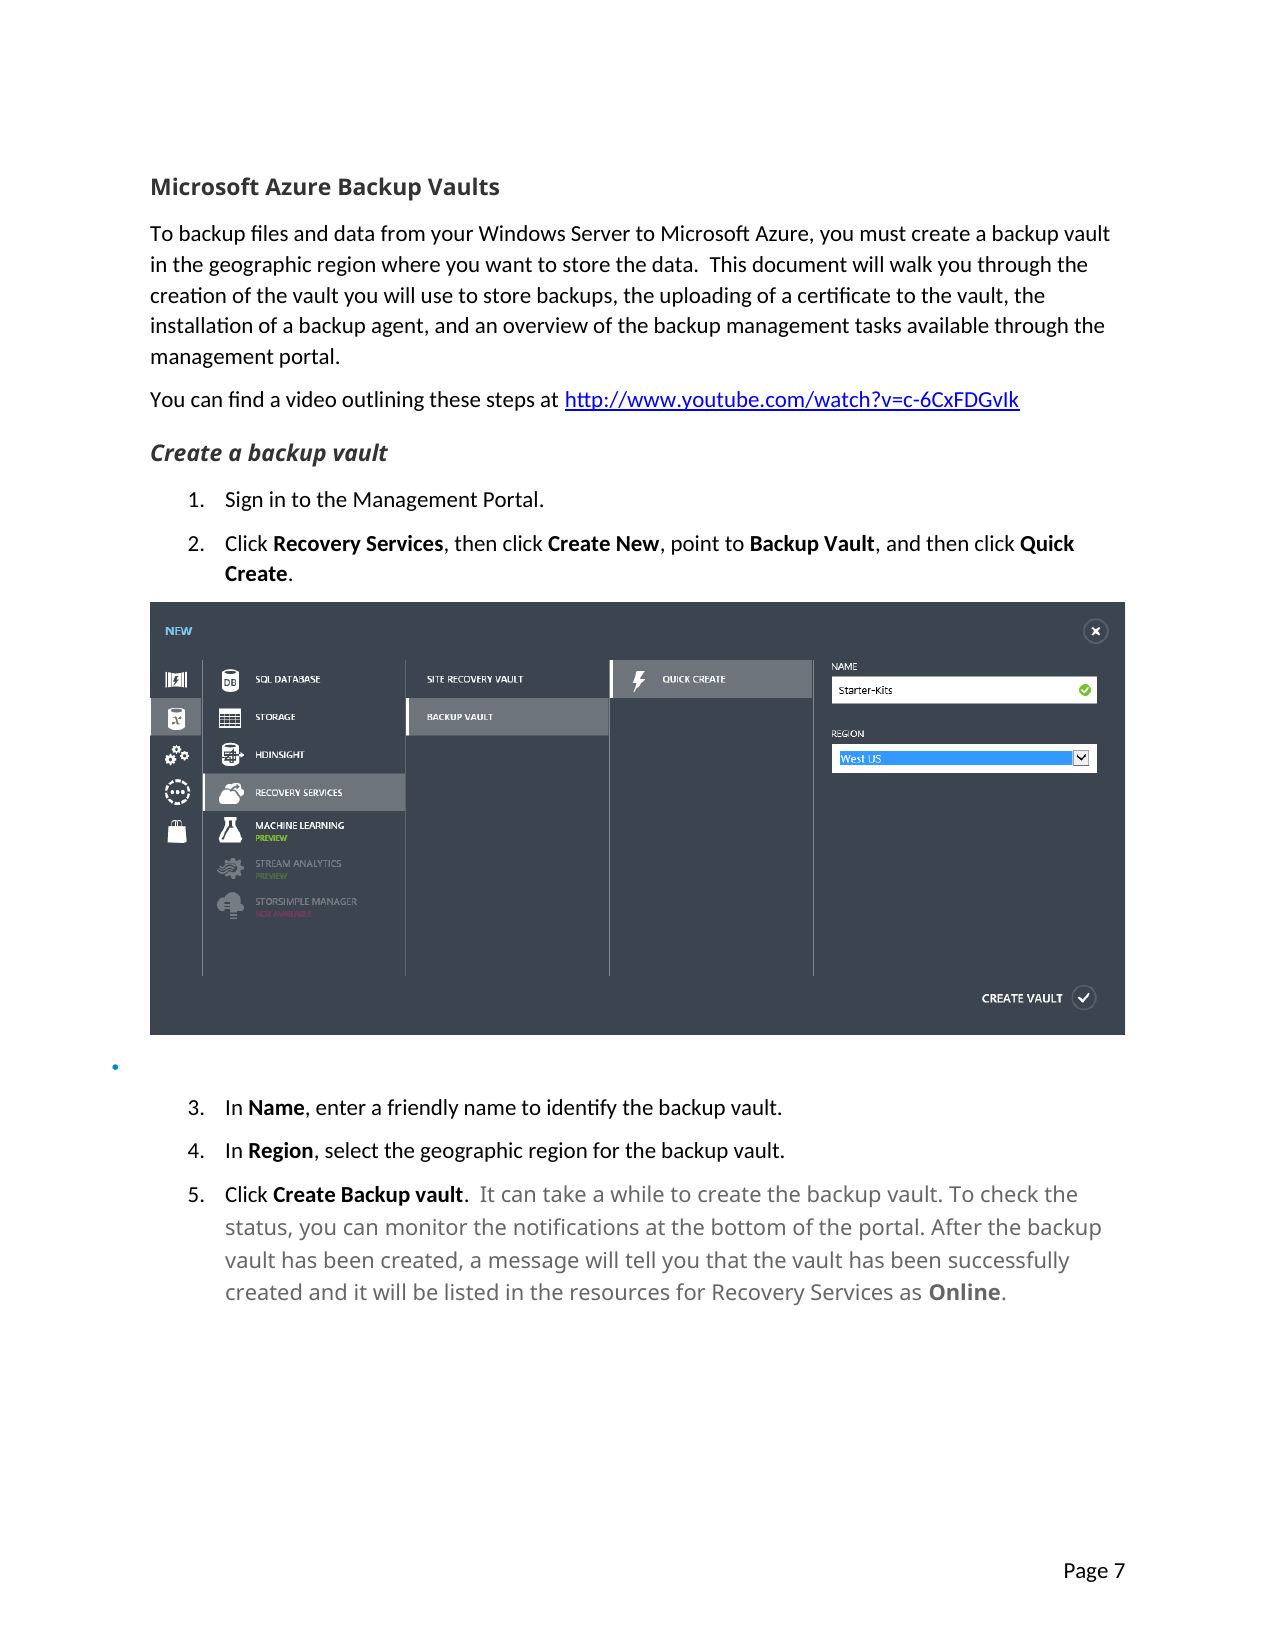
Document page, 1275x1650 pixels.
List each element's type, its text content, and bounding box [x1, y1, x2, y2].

text To backup files and data from your Windows Server to Microsoft Azure, you must create a backup vault in the geographic region where you want to store the data. This document will walk you through the creation of the vault you will use to store backups, the uploading of a certificate to the vault, the installation of a backup agent, and an overview of the backup management tasks available through the management portal. [150, 219, 1125, 370]
subtitle Microsoft Azure Backup Vaults [150, 171, 1125, 202]
subtitle Create a backup vault [150, 437, 1125, 468]
text You can find a video outlining these steps at http://www.youtube.com/watch?v=c-6CxFDGvIk [150, 385, 1125, 413]
list Sign in to the Management Portal. [187, 485, 1125, 513]
list In Name, enter a friendly name to identify the backup vault. [187, 1093, 1125, 1121]
list In Region, select the geographic region for the backup vault. [187, 1136, 1125, 1164]
list Click Recovery Services, then click Create New, point to Backup Vault, and then click Quick Create. [187, 529, 1125, 587]
list Click Create Backup vault. It can take a while to create the backup vault. To check the status, you can monitor the notifications at the bottom of the portal. After the backup vault has been created, a message will tell you that the vault has been successfully created and it will be listed in the resources for Recovery Services as Online. [187, 1179, 1125, 1307]
